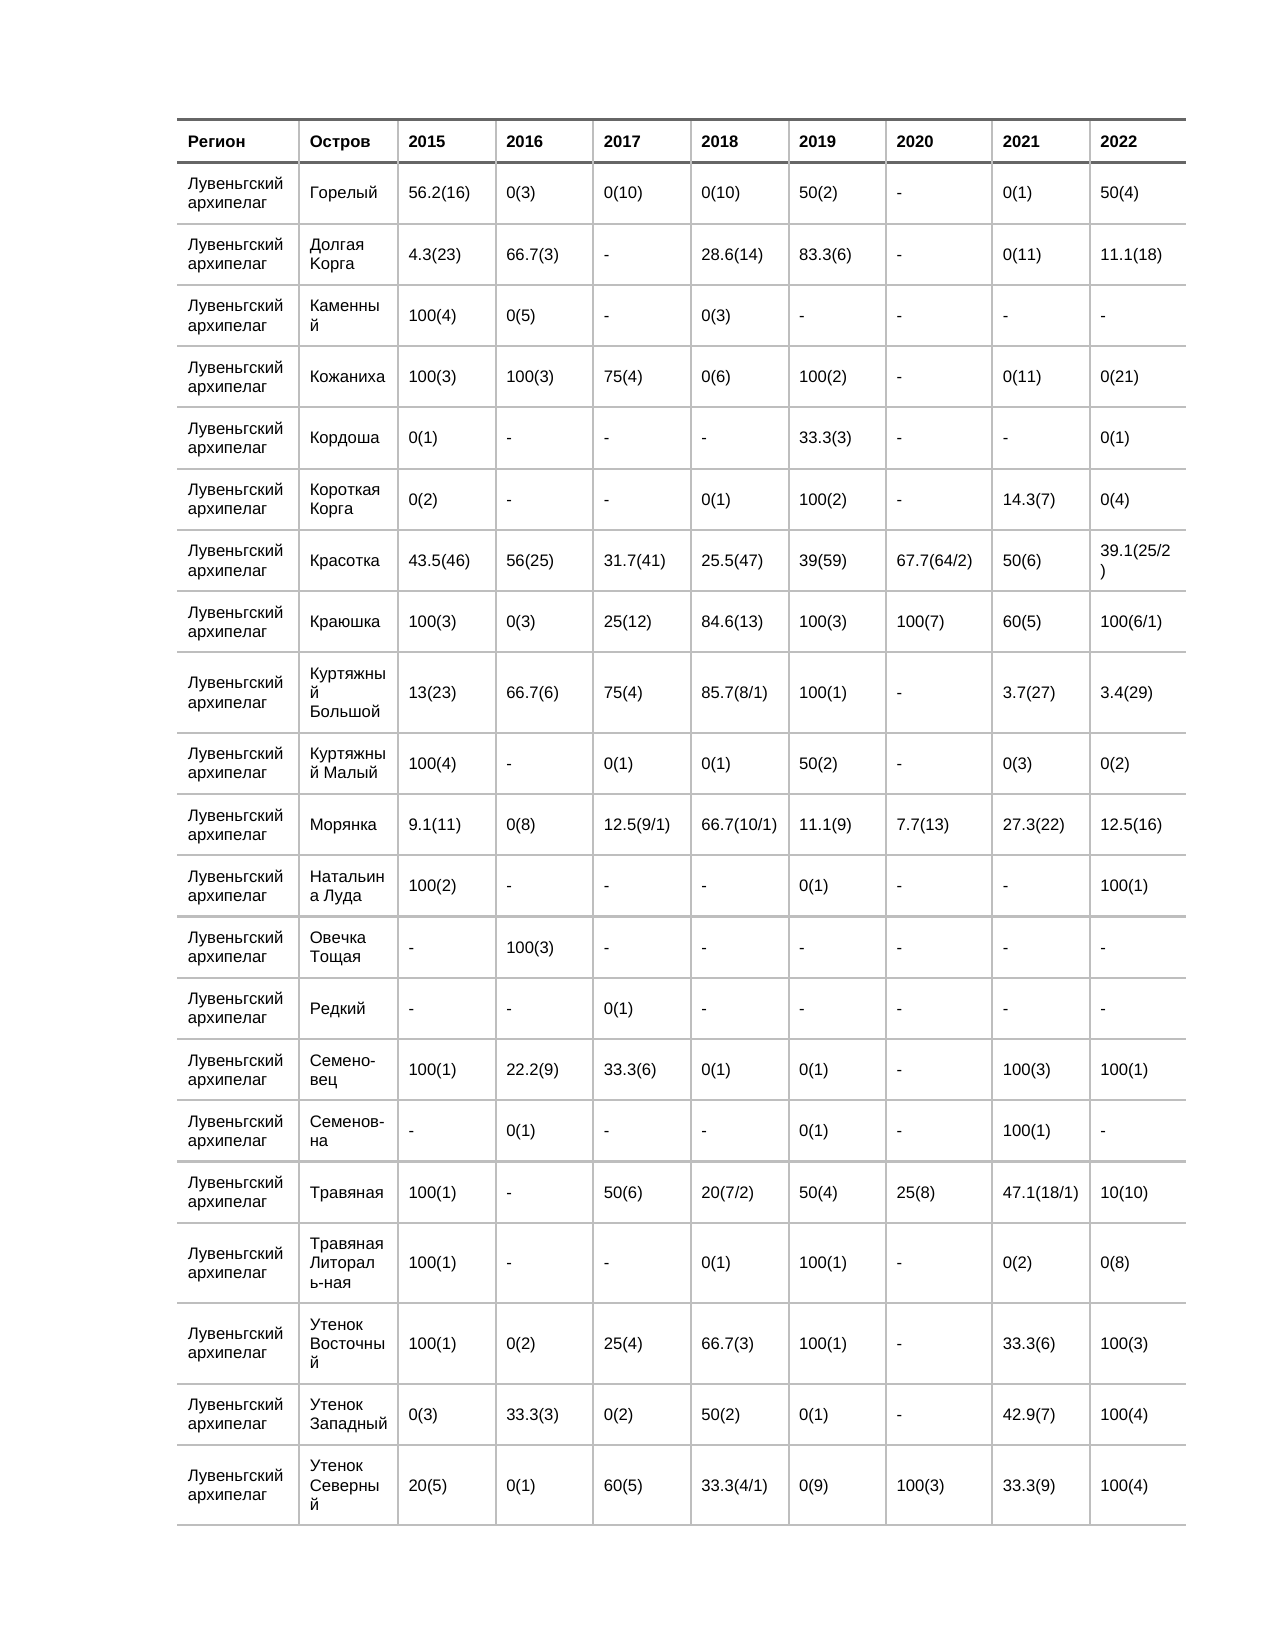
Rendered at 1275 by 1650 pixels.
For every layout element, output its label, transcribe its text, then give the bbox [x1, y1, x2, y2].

table_cell 100(2) [399, 856, 495, 915]
table_cell 33.3(3) [790, 408, 885, 467]
table_cell - [692, 1101, 788, 1160]
table_cell 39.1(25/2) [1091, 531, 1186, 590]
table_cell 66.7(3) [497, 225, 592, 284]
table_cell 28.6(14) [692, 225, 788, 284]
table_cell 100(1) [399, 1304, 495, 1382]
table_cell Лувеньгский архипелаг [177, 1224, 298, 1302]
table_cell 100(4) [1091, 1385, 1186, 1444]
table_cell Лувеньгский архипелаг [177, 1101, 298, 1160]
table_cell - [594, 225, 690, 284]
table_header 2021 [993, 121, 1089, 161]
table_cell 12.5(16) [1091, 795, 1186, 854]
table_cell - [887, 653, 991, 732]
table_cell 100(4) [1091, 1446, 1186, 1524]
table_cell - [399, 979, 495, 1038]
table_cell 0(3) [692, 286, 788, 345]
table_cell 33.3(4/1) [692, 1446, 788, 1524]
table_cell 0(6) [692, 347, 788, 406]
table_cell 60(5) [594, 1446, 690, 1524]
table_cell 83.3(6) [790, 225, 885, 284]
table_cell 100(7) [887, 592, 991, 651]
table_cell - [887, 1224, 991, 1302]
table_cell Лувеньгский архипелаг [177, 1304, 298, 1382]
table_cell - [887, 856, 991, 915]
table_cell 100(3) [790, 592, 885, 651]
table_cell 0(1) [497, 1446, 592, 1524]
table_cell Каменный [300, 286, 397, 345]
table_cell 31.7(41) [594, 531, 690, 590]
table_cell Утенок Западный [300, 1385, 397, 1444]
table_cell 0(4) [1091, 470, 1186, 529]
table_cell Морянка [300, 795, 397, 854]
table_cell - [887, 164, 991, 222]
table_cell 100(1) [399, 1040, 495, 1099]
table_cell - [1091, 286, 1186, 345]
table_cell 75(4) [594, 653, 690, 732]
table_cell 33.3(6) [993, 1304, 1089, 1382]
table_cell Лувеньгский архипелаг [177, 470, 298, 529]
table_cell Красотка [300, 531, 397, 590]
table_cell - [887, 1040, 991, 1099]
table_cell - [887, 408, 991, 467]
table_cell - [497, 979, 592, 1038]
table_cell Лувеньгский архипелаг [177, 1446, 298, 1524]
table_cell 50(2) [790, 734, 885, 793]
table_cell - [594, 408, 690, 467]
table_cell 0(1) [692, 1224, 788, 1302]
table_cell - [497, 470, 592, 529]
table_cell - [594, 286, 690, 345]
table_cell - [399, 1101, 495, 1160]
table_cell 0(1) [594, 734, 690, 793]
table_cell 100(3) [399, 592, 495, 651]
table_header 2015 [399, 121, 495, 161]
table_cell 25(4) [594, 1304, 690, 1382]
table_cell 50(6) [594, 1163, 690, 1222]
table_cell - [692, 408, 788, 467]
table_cell Лувеньгский архипелаг [177, 592, 298, 651]
table_cell Лувеньгский архипелаг [177, 734, 298, 793]
table_cell 100(1) [1091, 1040, 1186, 1099]
table_cell Лувеньгский архипелаг [177, 347, 298, 406]
table_cell 100(4) [399, 286, 495, 345]
table_cell 0(11) [993, 347, 1089, 406]
table_cell 50(4) [790, 1163, 885, 1222]
table_cell 56(25) [497, 531, 592, 590]
table_cell 100(3) [497, 347, 592, 406]
table_cell - [790, 979, 885, 1038]
table_cell Лувеньгский архипелаг [177, 918, 298, 977]
table_cell 100(1) [790, 1304, 885, 1382]
table_cell 0(1) [790, 1385, 885, 1444]
table_cell Семенов-на [300, 1101, 397, 1160]
table_cell 0(2) [993, 1224, 1089, 1302]
table_cell - [993, 286, 1089, 345]
table_header 2020 [887, 121, 991, 161]
table_cell Долгая Kорга [300, 225, 397, 284]
table_cell 100(6/1) [1091, 592, 1186, 651]
table_cell 0(1) [594, 979, 690, 1038]
table_cell 0(3) [497, 164, 592, 222]
table_cell 25(8) [887, 1163, 991, 1222]
table_cell 100(1) [399, 1224, 495, 1302]
table_cell Утенок Северный [300, 1446, 397, 1524]
table_cell 7.7(13) [887, 795, 991, 854]
table_cell 0(5) [497, 286, 592, 345]
table_cell Лувеньгский архипелаг [177, 531, 298, 590]
table_header 2018 [692, 121, 788, 161]
table_cell - [790, 286, 885, 345]
table_cell - [887, 979, 991, 1038]
table_cell Кордоша [300, 408, 397, 467]
table_cell 85.7(8/1) [692, 653, 788, 732]
table_cell 10(10) [1091, 1163, 1186, 1222]
table_cell 100(3) [993, 1040, 1089, 1099]
table_cell Лувеньгский архипелаг [177, 286, 298, 345]
table_cell 100(1) [790, 1224, 885, 1302]
table_cell 20(7/2) [692, 1163, 788, 1222]
table_cell 100(4) [399, 734, 495, 793]
table_cell Лувеньгский архипелаг [177, 856, 298, 915]
table_cell Натальина Луда [300, 856, 397, 915]
table_cell 0(3) [993, 734, 1089, 793]
table_header 2017 [594, 121, 690, 161]
table_cell - [692, 856, 788, 915]
table_cell - [594, 856, 690, 915]
table_cell 25.5(47) [692, 531, 788, 590]
table_cell 27.3(22) [993, 795, 1089, 854]
table_cell 75(4) [594, 347, 690, 406]
table_cell 100(1) [399, 1163, 495, 1222]
table_cell 0(8) [1091, 1224, 1186, 1302]
table_cell Семено-вец [300, 1040, 397, 1099]
table_cell 3.4(29) [1091, 653, 1186, 732]
table_cell 12.5(9/1) [594, 795, 690, 854]
table_cell 100(3) [1091, 1304, 1186, 1382]
table_cell Лувеньгский архипелаг [177, 1040, 298, 1099]
table_cell Лувеньгский архипелаг [177, 1385, 298, 1444]
table_cell 0(1) [692, 470, 788, 529]
table_cell 0(9) [790, 1446, 885, 1524]
table_cell 100(2) [790, 470, 885, 529]
table_cell 0(3) [497, 592, 592, 651]
table_cell - [497, 856, 592, 915]
table_cell 100(3) [399, 347, 495, 406]
table_cell - [497, 1163, 592, 1222]
table_cell - [993, 979, 1089, 1038]
table_cell Короткая Корга [300, 470, 397, 529]
table_cell 0(10) [692, 164, 788, 222]
table_cell Лувеньгский архипелаг [177, 408, 298, 467]
table_cell 33.3(6) [594, 1040, 690, 1099]
table_cell Лувеньгский архипелаг [177, 225, 298, 284]
table_cell Травяная [300, 1163, 397, 1222]
table_cell - [497, 408, 592, 467]
table_cell - [887, 470, 991, 529]
table_cell 0(1) [790, 1101, 885, 1160]
table_cell Травяная Литораль-ная [300, 1224, 397, 1302]
table_cell - [887, 225, 991, 284]
table_cell - [993, 408, 1089, 467]
table_cell 14.3(7) [993, 470, 1089, 529]
table_cell 0(10) [594, 164, 690, 222]
table_cell - [1091, 979, 1186, 1038]
table_cell Лувеньгский архипелаг [177, 653, 298, 732]
table_cell - [1091, 918, 1186, 977]
table_cell 0(1) [692, 1040, 788, 1099]
table_header Регион [177, 121, 298, 161]
table_header Остров [300, 121, 397, 161]
table_cell Лувеньгский архипелаг [177, 795, 298, 854]
table_cell 100(1) [993, 1101, 1089, 1160]
table_cell 25(12) [594, 592, 690, 651]
table_cell 100(1) [790, 653, 885, 732]
table_cell 33.3(9) [993, 1446, 1089, 1524]
table_cell 11.1(18) [1091, 225, 1186, 284]
table_cell - [887, 918, 991, 977]
table_cell 66.7(3) [692, 1304, 788, 1382]
table_cell Утенок Восточный [300, 1304, 397, 1382]
table_cell 50(6) [993, 531, 1089, 590]
table_cell 0(3) [399, 1385, 495, 1444]
table_cell - [887, 1304, 991, 1382]
table_cell Краюшка [300, 592, 397, 651]
table_cell 3.7(27) [993, 653, 1089, 732]
table_cell Горелый [300, 164, 397, 222]
table_cell Овечка Тощая [300, 918, 397, 977]
table_cell 0(1) [790, 856, 885, 915]
table_cell Куртяжный Малый [300, 734, 397, 793]
table_cell 84.6(13) [692, 592, 788, 651]
table_cell - [497, 734, 592, 793]
table_cell 0(1) [497, 1101, 592, 1160]
table_cell 47.1(18/1) [993, 1163, 1089, 1222]
table_cell 100(2) [790, 347, 885, 406]
table_cell 100(3) [887, 1446, 991, 1524]
table_cell Лувеньгский архипелаг [177, 979, 298, 1038]
table_cell 0(2) [1091, 734, 1186, 793]
table_cell 0(1) [790, 1040, 885, 1099]
table_cell Лувеньгский архипелаг [177, 164, 298, 222]
table_cell 67.7(64/2) [887, 531, 991, 590]
table_cell 4.3(23) [399, 225, 495, 284]
table_cell - [993, 856, 1089, 915]
table_cell 50(4) [1091, 164, 1186, 222]
table_cell - [692, 918, 788, 977]
table_cell 100(3) [497, 918, 592, 977]
table_cell - [594, 918, 690, 977]
table_cell 66.7(6) [497, 653, 592, 732]
table_cell - [1091, 1101, 1186, 1160]
table_cell - [887, 1385, 991, 1444]
table_cell 0(2) [497, 1304, 592, 1382]
table_cell Кожаниха [300, 347, 397, 406]
table_cell 0(21) [1091, 347, 1186, 406]
table_cell 11.1(9) [790, 795, 885, 854]
table_cell 43.5(46) [399, 531, 495, 590]
table_cell - [887, 286, 991, 345]
table_cell 56.2(16) [399, 164, 495, 222]
table_cell 0(1) [692, 734, 788, 793]
table_cell 42.9(7) [993, 1385, 1089, 1444]
table_cell 22.2(9) [497, 1040, 592, 1099]
table_cell Лувеньгский архипелаг [177, 1163, 298, 1222]
table_cell 9.1(11) [399, 795, 495, 854]
table_cell 0(8) [497, 795, 592, 854]
table_cell 0(2) [399, 470, 495, 529]
table_cell 0(1) [993, 164, 1089, 222]
table_cell - [887, 1101, 991, 1160]
table_cell - [497, 1224, 592, 1302]
table_cell 0(1) [399, 408, 495, 467]
table_cell 66.7(10/1) [692, 795, 788, 854]
table_cell - [790, 918, 885, 977]
table_cell 60(5) [993, 592, 1089, 651]
table_cell 13(23) [399, 653, 495, 732]
table_cell 39(59) [790, 531, 885, 590]
table_cell - [887, 734, 991, 793]
table_header 2022 [1091, 121, 1186, 161]
table_cell 0(2) [594, 1385, 690, 1444]
table_header 2019 [790, 121, 885, 161]
table_cell Куртяжный Большой [300, 653, 397, 732]
table_cell - [594, 1224, 690, 1302]
table_cell - [594, 1101, 690, 1160]
table_cell - [993, 918, 1089, 977]
table_cell 20(5) [399, 1446, 495, 1524]
table_cell 100(1) [1091, 856, 1186, 915]
table_cell - [594, 470, 690, 529]
table_cell 0(1) [1091, 408, 1186, 467]
table_cell 50(2) [692, 1385, 788, 1444]
table_cell 0(11) [993, 225, 1089, 284]
table_cell 50(2) [790, 164, 885, 222]
table_cell Редкий [300, 979, 397, 1038]
table_cell - [399, 918, 495, 977]
table_cell - [692, 979, 788, 1038]
table_header 2016 [497, 121, 592, 161]
table_cell 33.3(3) [497, 1385, 592, 1444]
table_cell - [887, 347, 991, 406]
